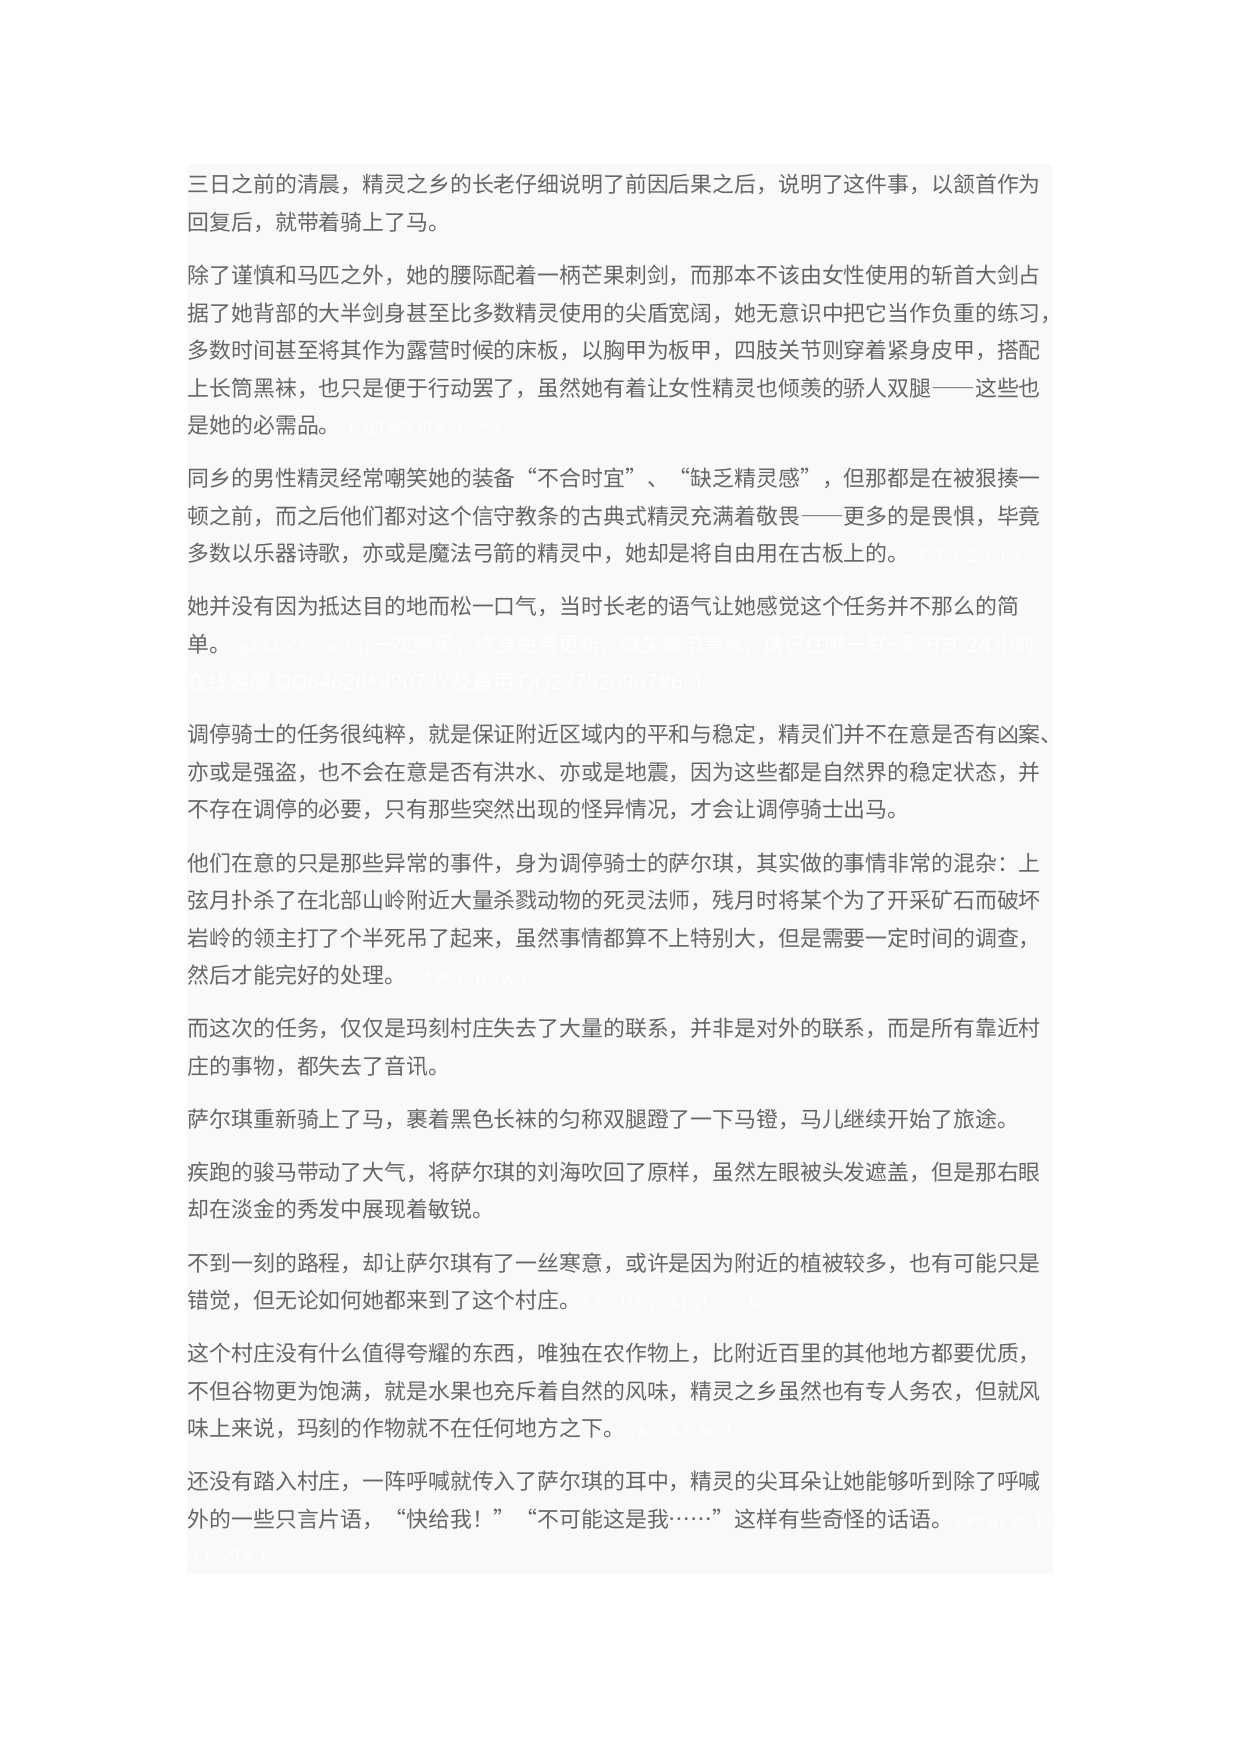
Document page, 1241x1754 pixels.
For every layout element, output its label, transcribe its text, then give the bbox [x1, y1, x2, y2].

text 他们在意的只是那些异常的事件，身为调停骑士的萨尔琪，其实做的事情非常的混杂：上弦月扑杀了在北部山岭附近大量杀戮动物的死灵法师，残月时将某个为了开采矿石而破坏岩岭的领主打了个半死吊了起来，虽然事情都算不上特别大，但是需要一定时间的调查，然后才能完好的处理。0 i* P6 i2 n% w' j [187, 843, 1053, 993]
text 还没有踏入村庄，一阵呼喊就传入了萨尔琪的耳中，精灵的尖耳朵让她能够听到除了呼喊外的一些只言片语，“快给我！”“不可能这是我……”这样有些奇怪的话语。1 P9 a7 @" T7 u, n' v9 y. } [187, 1461, 1053, 1574]
text 不到一刻的路程，却让萨尔琪有了一丝寒意，或许是因为附近的植被较多，也有可能只是错觉，但无论如何她都来到了这个村庄。* @5 H7 q. ]4 {: J1 @' ?. B [187, 1243, 1053, 1318]
text 而这次的任务，仅仅是玛刻村庄失去了大量的联系，并非是对外的联系，而是所有靠近村庄的事物，都失去了音讯。 [187, 1008, 1053, 1083]
text 同乡的男性精灵经常嘲笑她的装备“不合时宜”、“缺乏精灵感”，但那都是在被狠揍一顿之前，而之后他们都对这个信守教条的古典式精灵充满着敬畏——更多的是畏惧，毕竟多数以乐器诗歌，亦或是魔法弓箭的精灵中，她却是将自由用在古板上的。" F! T! t, Z- F' f- j, ? [187, 458, 1053, 571]
text 调停骑士的任务很纯粹，就是保证附近区域内的平和与稳定，精灵们并不在意是否有凶案、亦或是强盗，也不会在意是否有洪水、亦或是地震，因为这些都是自然界的稳定状态，并不存在调停的必要，只有那些突然出现的怪异情况，才会让调停骑士出马。 [187, 714, 1053, 827]
text 疾跑的骏马带动了大气，将萨尔琪的刘海吹回了原样，虽然左眼被头发遮盖，但是那右眼却在淡金的秀发中展现着敏锐。 [187, 1152, 1053, 1227]
text 萨尔琪重新骑上了马，裹着黑色长袜的匀称双腿蹬了一下马镫，马儿继续开始了旅途。 [187, 1099, 1053, 1136]
text 除了谨慎和马匹之外，她的腰际配着一柄芒果刺剑，而那本不该由女性使用的斩首大剑占据了她背部的大半剑身甚至比多数精灵使用的尖盾宽阔，她无意识中把它当作负重的练习，多数时间甚至将其作为露营时候的床板，以胸甲为板甲，四肢关节则穿着紧身皮甲，搭配上长筒黑袜，也只是便于行动罢了，虽然她有着让女性精灵也倾羡的骄人双腿——这些也是她的必需品。- c' g8 W& t0 X2 E' ?* \ [187, 255, 1053, 443]
text 她并没有因为抵达目的地而松一口气，当时长老的语气让她感觉这个任务并不那么的简单。, g4 K& C$ Y' m2 g[一次购买，终身免费更新，缺失章节等%，请记住唯一联~系方式24小时在线客服QQ64620*8907以及备用QQ277526967#6^] [187, 586, 1053, 699]
text 这个村庄没有什么值得夸耀的东西，唯独在农作物上，比附近百里的其他地方都要优质，不但谷物更为饱满，就是水果也充斥着自然的风味，精灵之乡虽然也有专人务农，但就风味上来说，玛刻的作物就不在任何地方之下。6 A @$ L; b( O [187, 1333, 1053, 1446]
text 三日之前的清晨，精灵之乡的长老仔细说明了前因后果之后，说明了这件事，以颔首作为回复后，就带着骑上了马。 [187, 164, 1053, 239]
